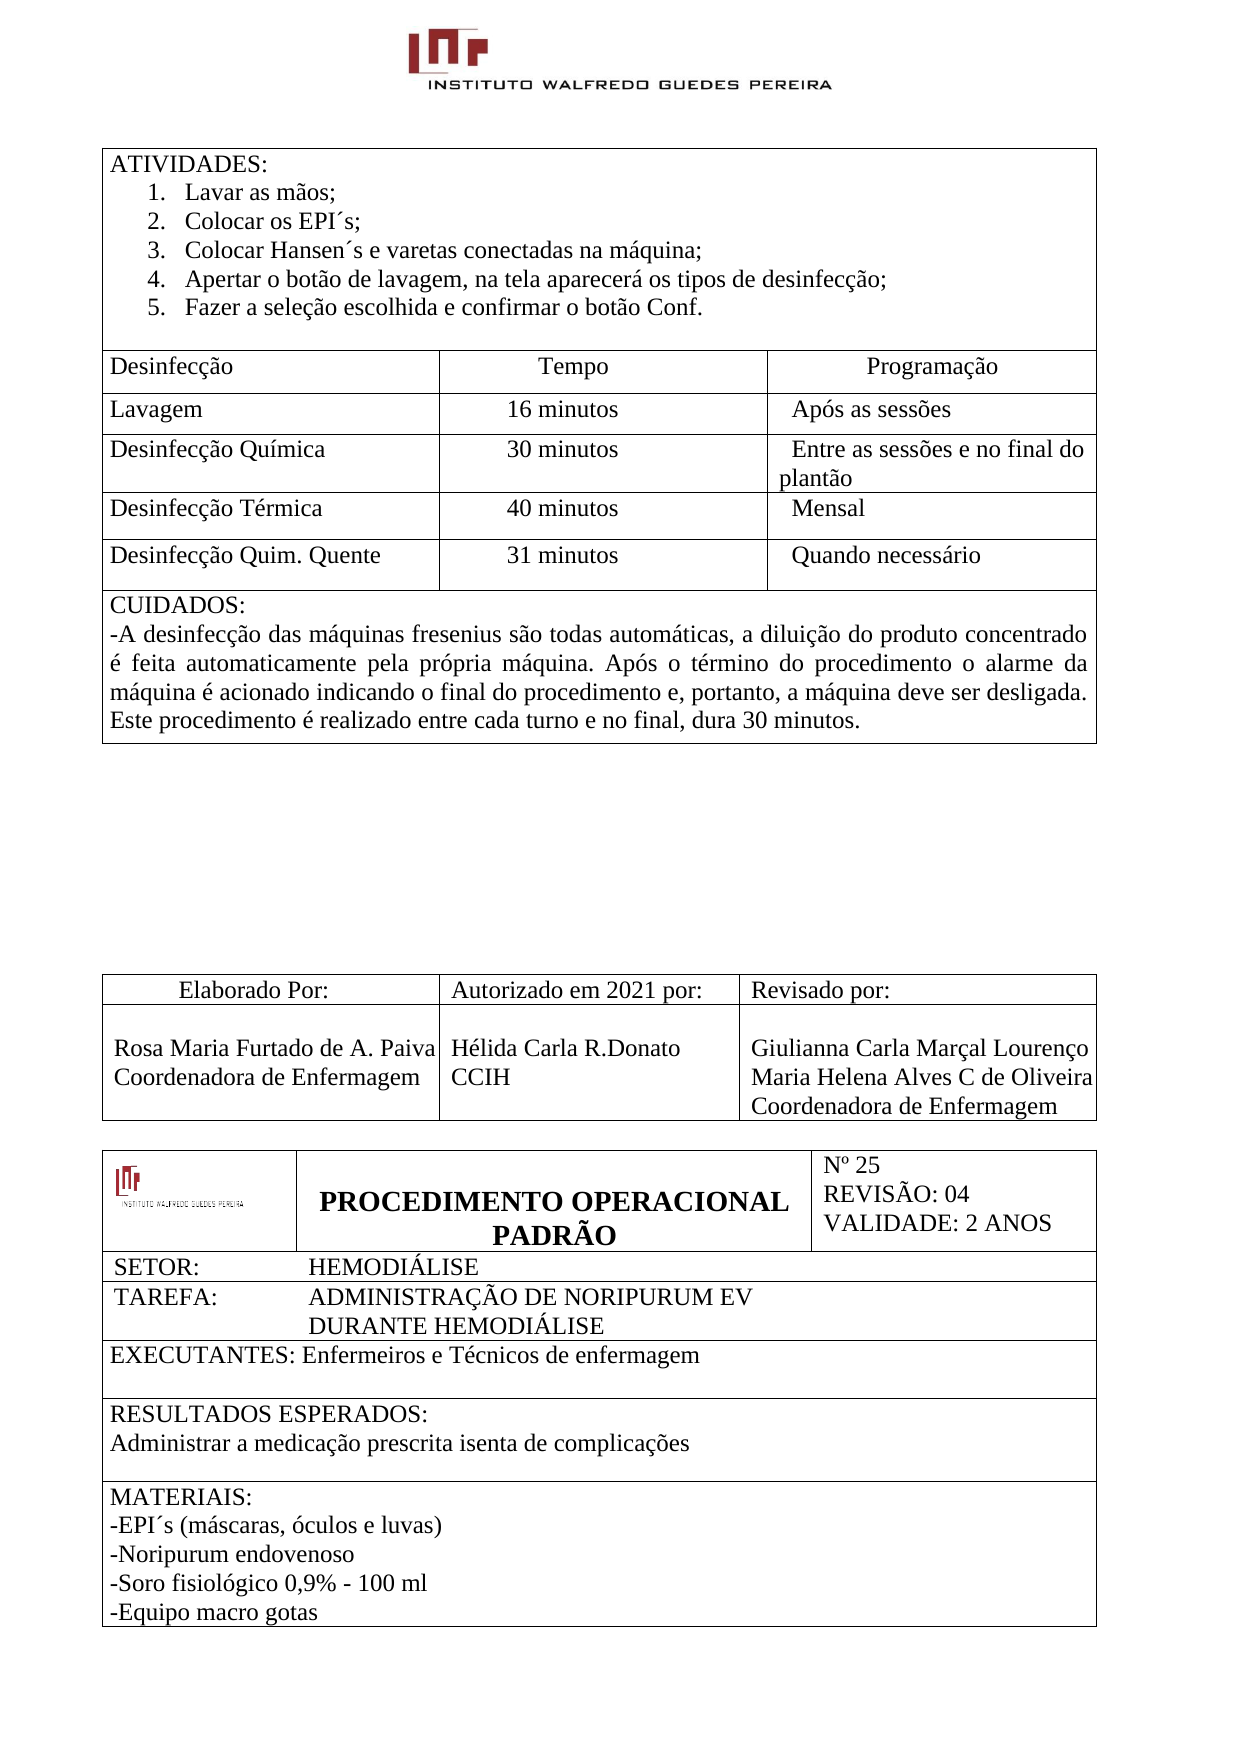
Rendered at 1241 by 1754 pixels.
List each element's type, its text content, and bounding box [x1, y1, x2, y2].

table_cell [790, 1282, 1096, 1339]
table_cell 40 minutos [440, 493, 767, 539]
picture [113, 1150, 248, 1242]
table_cell EXECUTANTES: Enfermeiros e Técnicos de enfermagem [103, 1341, 1096, 1398]
table_cell TAREFA: [103, 1282, 297, 1339]
table_header Autorizado em 2021 por: [440, 975, 739, 1004]
table_cell 31 minutos [440, 540, 767, 589]
table_cell RESULTADOS ESPERADOS: Administrar a medicação prescrita isenta de complicações [103, 1399, 1096, 1481]
table_cell Mensal [768, 493, 1096, 539]
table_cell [103, 1482, 1096, 1626]
table_header [103, 1151, 296, 1251]
table_cell Desinfecção Quim. Quente [103, 540, 439, 589]
table_cell Lavagem [103, 394, 439, 433]
table_cell Rosa Maria Furtado de A. Paiva Coordenadora de Enfermagem [103, 1005, 439, 1120]
table_cell ATIVIDADES: Lavar as mãos; Colocar os EPI´s; Colocar Hansen´s e varetas conectadas na máquina; Apertar o botão de lavagem, na tela aparecerá os tipos de desinfecção; Fazer a seleção escolhida e confirmar o botão Conf. [103, 149, 1096, 350]
picture [406, 26, 834, 90]
table_cell Hélida Carla R.Donato CCIH [440, 1005, 739, 1120]
table_cell Programação [768, 351, 1096, 393]
table_cell HEMODIÁLISE [297, 1252, 812, 1281]
table_header E Elaborado Por: [103, 975, 439, 1004]
table_cell 16 minutos [440, 394, 767, 433]
table_cell CUIDADOS: -A desinfecção das máquinas fresenius são todas automáticas, a diluição do produto concentrado é feita automaticamente pela própria máquina. Após o término do procedimento o alarme da máquina é acionado indicando o final do procedimento e, portanto, a máquina deve ser desligada. Este procedimento é realizado entre cada turno e no final, dura 30 minutos. [103, 591, 1096, 743]
table_cell Quando necessário [768, 540, 1096, 589]
table_header Nº 25 REVISÃO: 04 VALIDADE: 2 ANOS [812, 1151, 1096, 1251]
table_cell Entre as sessões e no final do plantão [768, 435, 1096, 492]
table_cell Desinfecção Química [103, 435, 439, 492]
table_cell [812, 1252, 1096, 1281]
table_cell Após as sessões [768, 394, 1096, 433]
table_cell 30 minutos [440, 435, 767, 492]
table_cell Tempo [440, 351, 767, 393]
table_cell Giulianna Carla Marçal Lourenço Maria Helena Alves C de Oliveira Coordenadora de Enfermagem [740, 1005, 1096, 1120]
table_cell SETOR: [103, 1252, 297, 1281]
table_cell Desinfecção [103, 351, 439, 393]
table_header PROCEDIMENTO OPERACIONAL PADRÃO [297, 1151, 811, 1251]
table_cell ADMINISTRAÇÃO DE NORIPURUM EV DURANTE HEMODIÁLISE [297, 1282, 790, 1339]
table_cell Desinfecção Térmica [103, 493, 439, 539]
table_header Revisado por: [740, 975, 1096, 1004]
